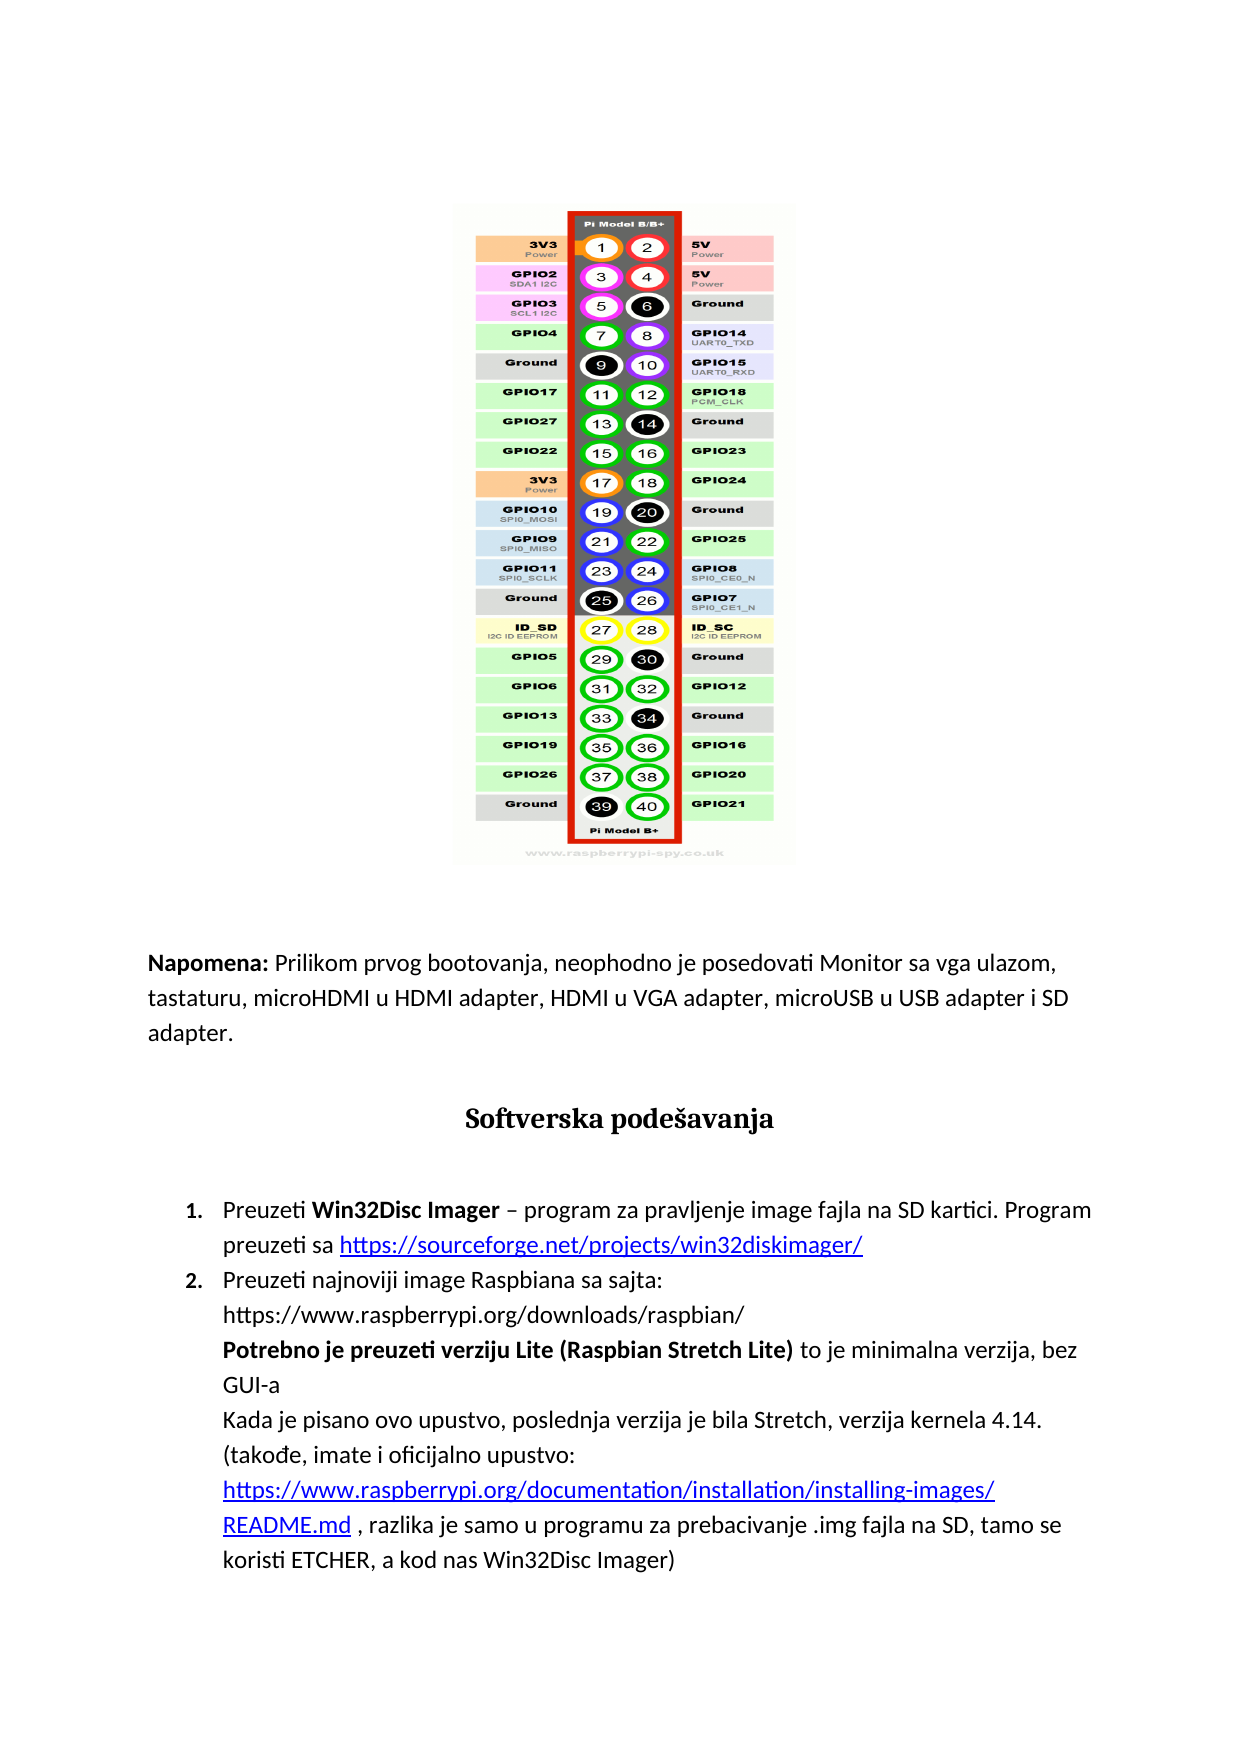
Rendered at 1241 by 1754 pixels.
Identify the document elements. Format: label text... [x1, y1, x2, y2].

list Preuzeti najnoviji image Raspbiana sa sajta: https://www.raspberrypi.org/downloads/raspbian/ Potrebno je preuzeti verziju Lite (Raspbian Stretch Lite) to je minimalna verzija, bez GUI-a Kada je pisano ovo upustvo, poslednja verzija je bila Stretch, verzija kernela 4.14. (takođe, imate i oficijalno upustvo: https://www.raspberrypi.org/documentation/installation/installing-images/README.md , razlika je samo u programu za prebacivanje .img fajla na SD, tamo se koristi ETCHER, a kod nas Win32Disc Imager) [185, 1264, 1093, 1575]
subtitle Softverska podešavanja [148, 1103, 1093, 1136]
text Napomena: Prilikom prvog bootovanja, neophodno je posedovati Monitor sa vga ulazom, tastaturu, microHDMI u HDMI adapter, HDMI u VGA adapter, microUSB u USB adapter i SD adapter. [148, 948, 1093, 1048]
list Preuzeti Win32Disc Imager – program za pravljenje image fajla na SD kartici. Program preuzeti sa https://sourceforge.net/projects/win32diskimager/ [185, 1194, 1093, 1260]
picture [453, 204, 796, 864]
